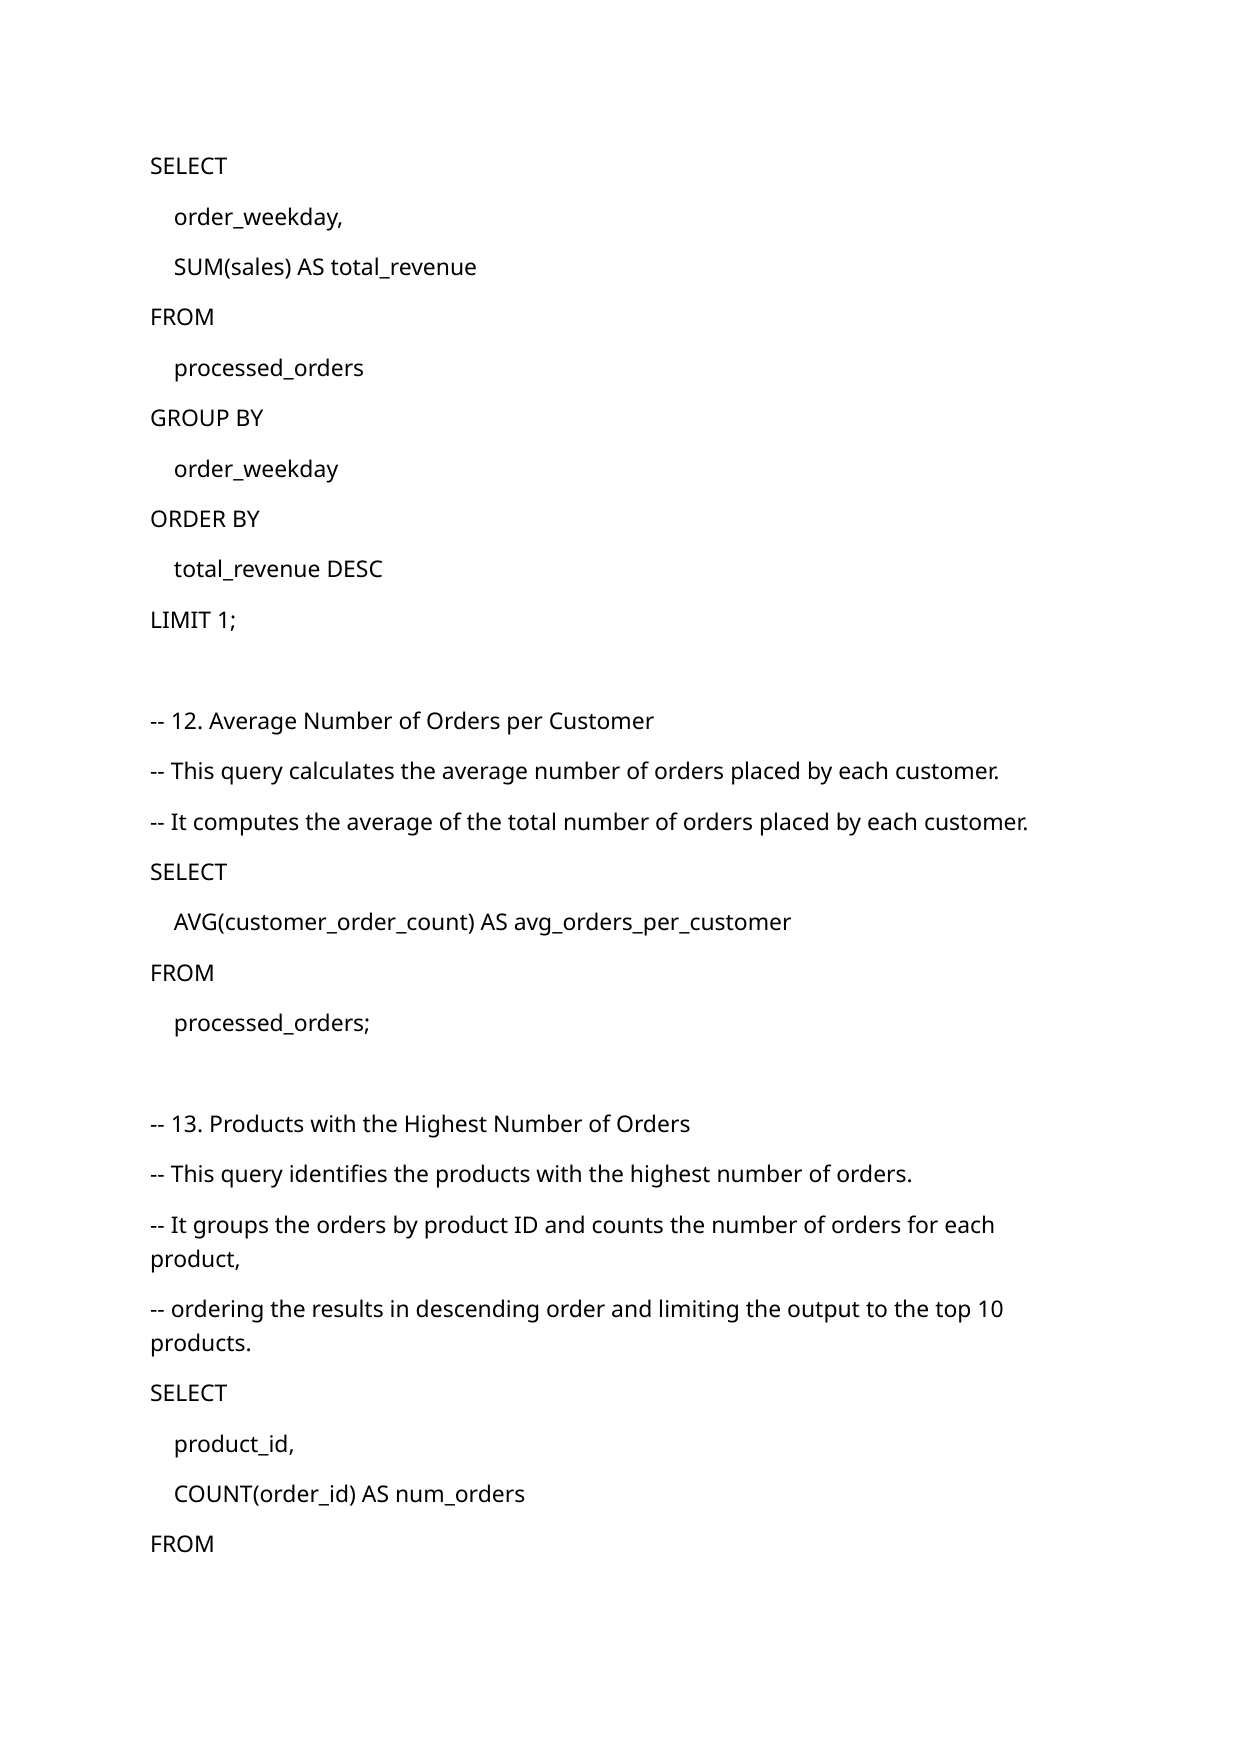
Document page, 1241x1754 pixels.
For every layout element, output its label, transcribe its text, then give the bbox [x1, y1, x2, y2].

text SELECT [150, 856, 1090, 887]
text -- 12. Average Number of Orders per Customer [150, 704, 1090, 736]
text processed_orders [150, 352, 1090, 383]
text -- ordering the results in descending order and limiting the output to the top 10 products. [150, 1293, 1090, 1358]
text FROM [150, 1528, 1090, 1559]
text AVG(customer_order_count) AS avg_orders_per_customer [150, 906, 1090, 937]
text -- 13. Products with the Highest Number of Orders [150, 1108, 1090, 1139]
text order_weekday [150, 452, 1090, 484]
text -- This query calculates the average number of orders placed by each customer. [150, 755, 1090, 786]
text -- It groups the orders by product ID and counts the number of orders for each product, [150, 1209, 1090, 1274]
text -- This query identifies the products with the highest number of orders. [150, 1158, 1090, 1189]
text FROM [150, 957, 1090, 988]
text FROM [150, 301, 1090, 332]
text -- It computes the average of the total number of orders placed by each customer. [150, 805, 1090, 837]
text total_revenue DESC [150, 553, 1090, 584]
text processed_orders; [150, 1007, 1090, 1038]
text COUNT(order_id) AS num_orders [150, 1478, 1090, 1509]
text LIMIT 1; [150, 604, 1090, 635]
text product_id, [150, 1427, 1090, 1459]
text SUM(sales) AS total_revenue [150, 251, 1090, 282]
text ORDER BY [150, 503, 1090, 534]
text SELECT [150, 150, 1090, 181]
text GROUP BY [150, 402, 1090, 433]
text SELECT [150, 1377, 1090, 1408]
text order_weekday, [150, 200, 1090, 232]
